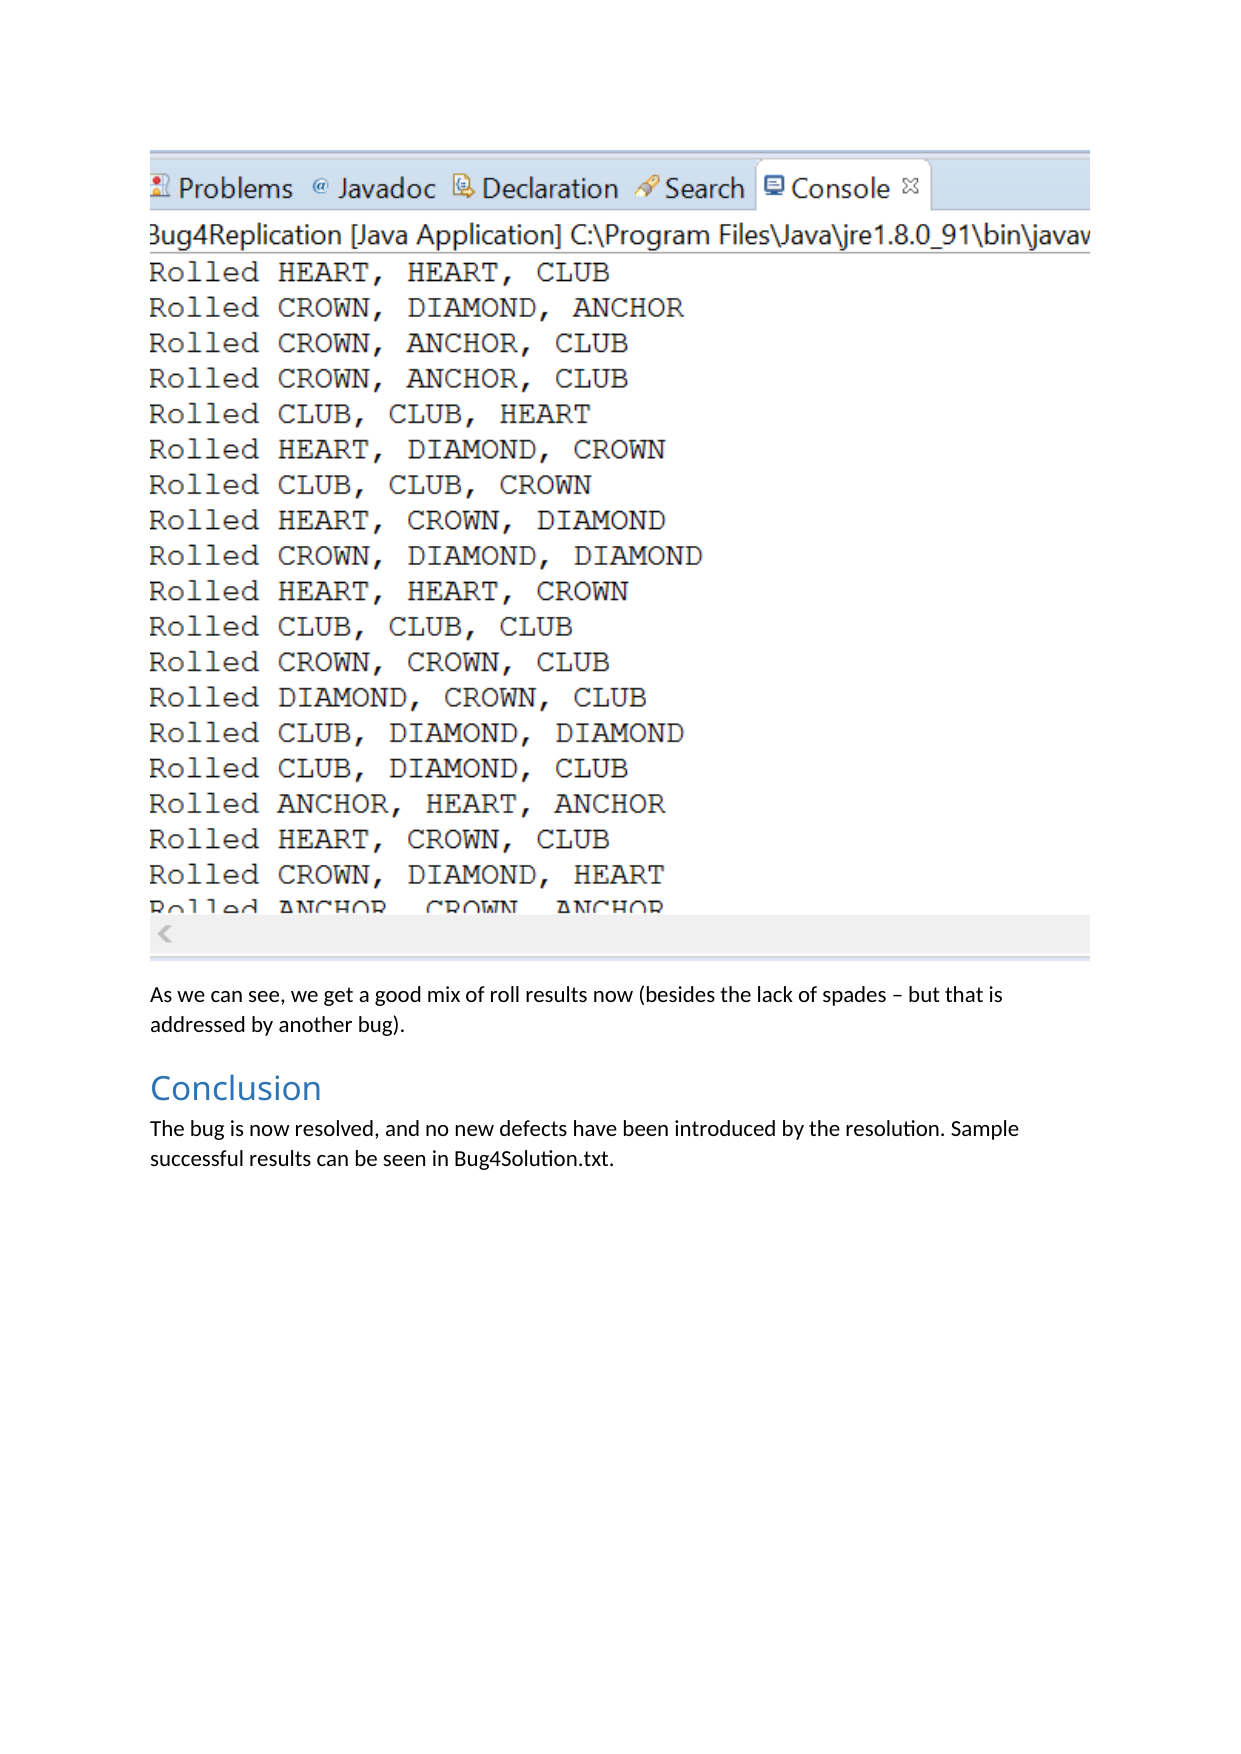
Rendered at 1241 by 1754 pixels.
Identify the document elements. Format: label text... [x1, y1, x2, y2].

subtitle Conclusion [150, 1065, 1090, 1111]
picture [150, 150, 1091, 961]
text As we can see, we get a good mix of roll results now (besides the lack of spades – but that is addressed by another bug). [150, 980, 1090, 1038]
text The bug is now resolved, and no new defects have been introduced by the resolution. Sample successful results can be seen in Bug4Solution.txt. [150, 1114, 1090, 1172]
